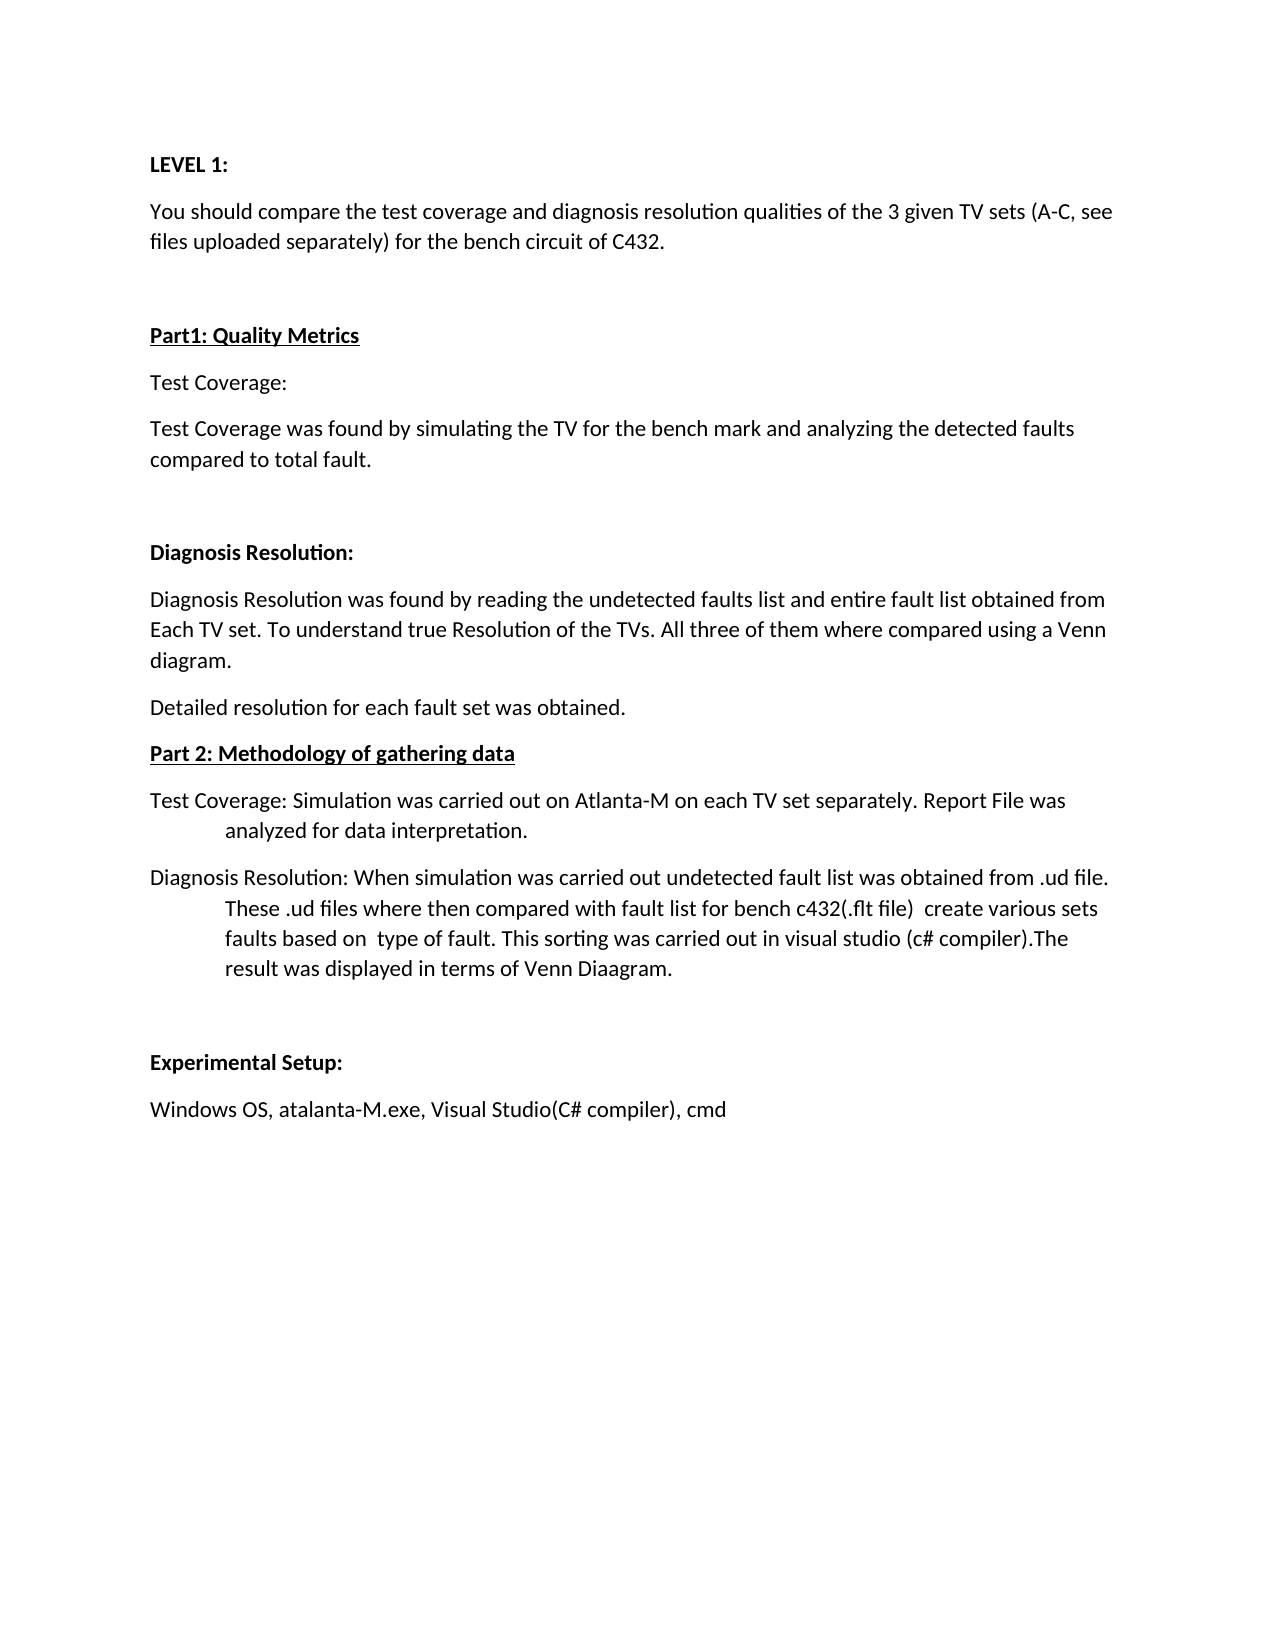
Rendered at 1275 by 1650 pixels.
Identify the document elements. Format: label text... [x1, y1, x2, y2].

text You should compare the test coverage and diagnosis resolution qualities of the 3 given TV sets (A-C, see files uploaded separately) for the bench circuit of C432. [150, 197, 1125, 255]
text Detailed resolution for each fault set was obtained. [150, 693, 1125, 721]
text Test Coverage: Simulation was carried out on Atlanta-M on each TV set separately. Report File was analyzed for data interpretation. [150, 786, 1125, 845]
text LEVEL 1: [150, 150, 1125, 178]
text Test Coverage: [150, 368, 1125, 396]
text Test Coverage was found by simulating the TV for the bench mark and analyzing the detected faults compared to total fault. [150, 414, 1125, 473]
text Diagnosis Resolution: When simulation was carried out undetected fault list was obtained from .ud file. These .ud files where then compared with fault list for bench c432(.flt file) create various sets faults based on type of fault. This sorting was carried out in visual studio (c# compiler).The result was displayed in terms of Venn Diaagram. [150, 863, 1125, 982]
text Part 2: Methodology of gathering data [150, 739, 1125, 768]
text Part1: Quality Metrics [150, 321, 1125, 349]
text Windows OS, atalanta-M.exe, Visual Studio(C# compiler), cmd [150, 1095, 1125, 1123]
text Diagnosis Resolution was found by reading the undetected faults list and entire fault list obtained from Each TV set. To understand true Resolution of the TVs. All three of them where compared using a Venn diagram. [150, 585, 1125, 674]
text Experimental Setup: [150, 1048, 1125, 1076]
text Diagnosis Resolution: [150, 538, 1125, 567]
